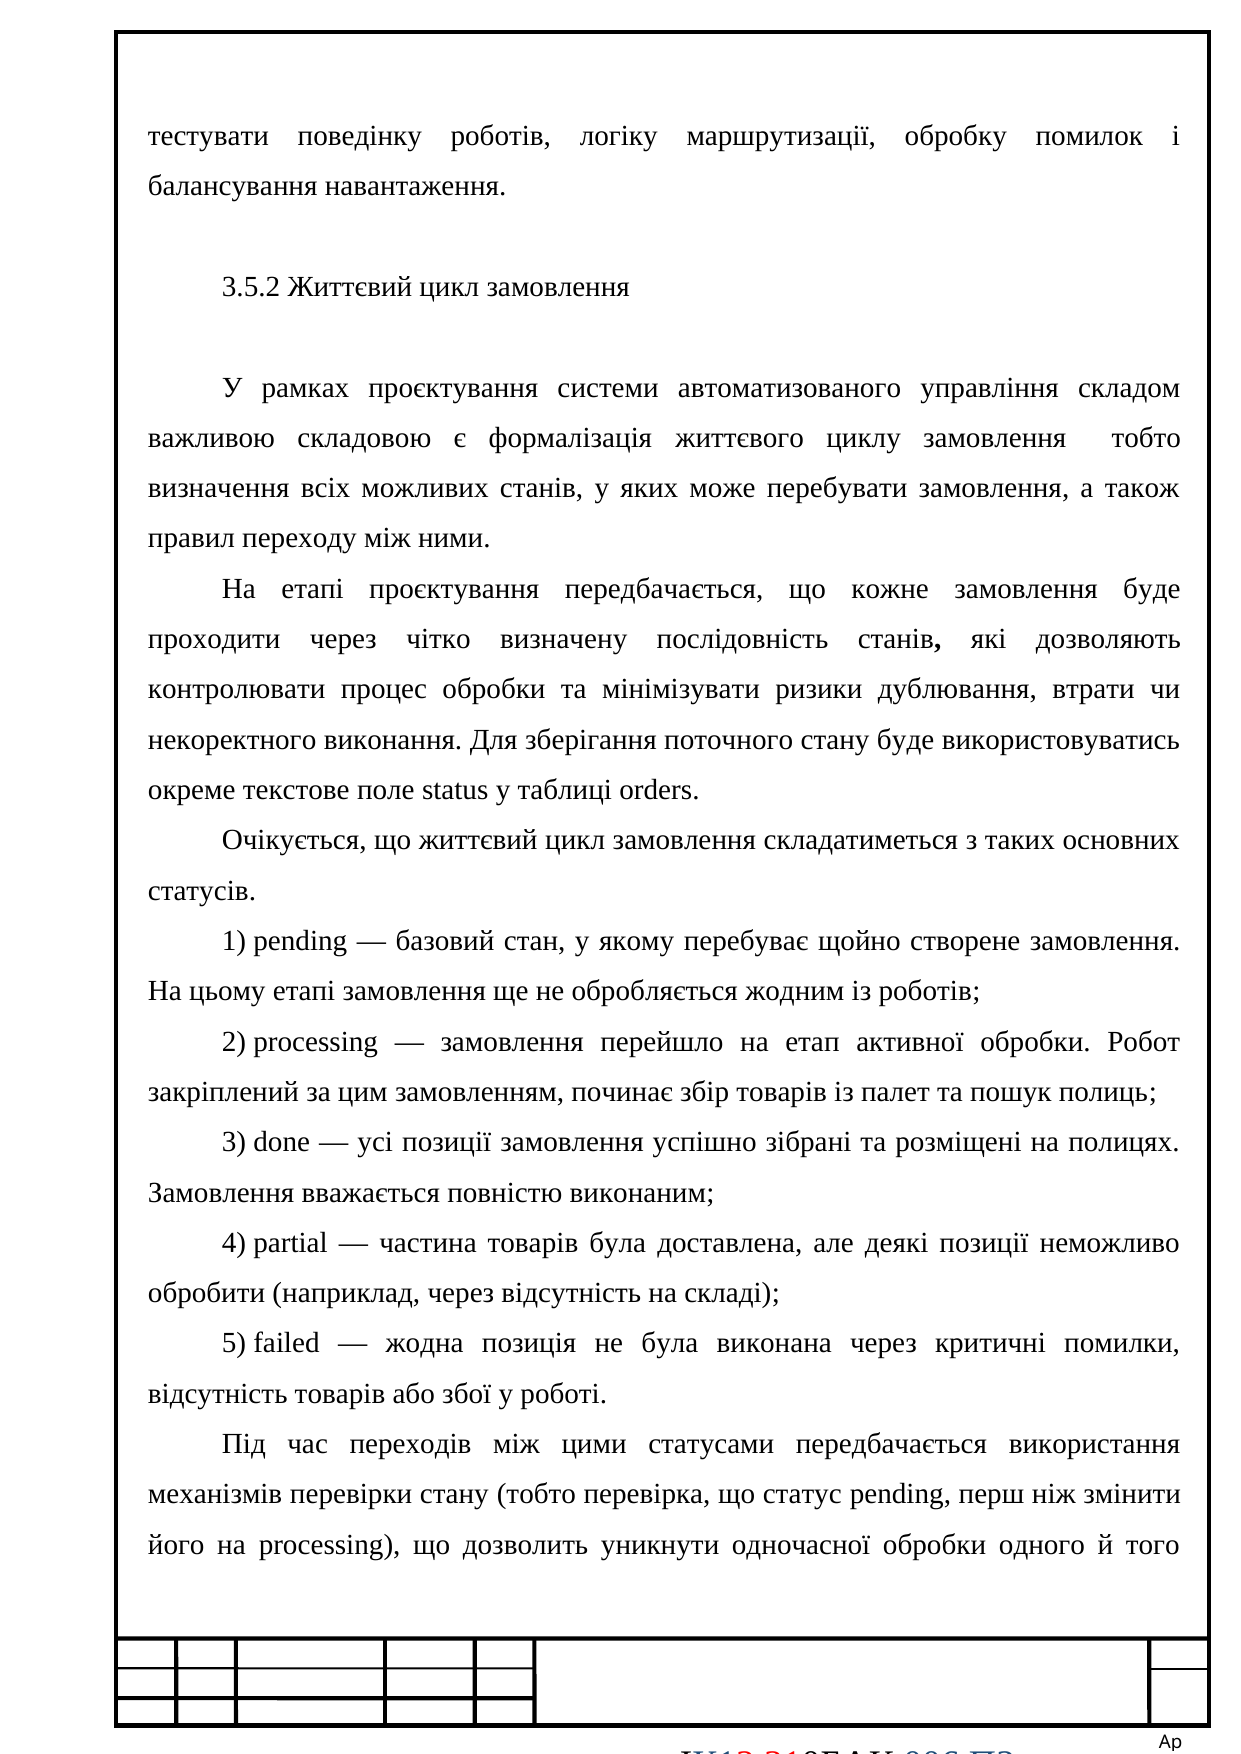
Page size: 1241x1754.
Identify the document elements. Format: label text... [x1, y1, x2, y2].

list partial — частина товарів була доставлена, але деякі позиції неможливо обробити (наприклад, через відсутність на складі); [148, 1225, 1181, 1309]
list done — усі позиції замовлення успішно зібрані та розміщені на полицях. Замовлення вважається повністю виконаним; [148, 1124, 1181, 1208]
list failed — жодна позиція не була виконана через критичні помилки, відсутність товарів або збої у роботі. [148, 1326, 1181, 1409]
list pending — базовий стан, у якому перебуває щойно створене замовлення. На цьому етапі замовлення ще не обробляється жодним із роботів; [148, 923, 1181, 1007]
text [148, 1426, 1181, 1560]
list processing — замовлення перейшло на етап активної обробки. Робот закріплений за цим замовленням, починає збір товарів із палет та пошук полиць; [148, 1024, 1181, 1108]
subtitle 3.5.2 Життєвий цикл замовлення [148, 269, 1181, 303]
text У рамках проєктування системи автоматизованого управління складом важливою складовою є формалізація життєвого циклу замовлення тобто визначення всіх можливих станів, у яких може перебувати замовлення, а також правил переходу між ними. [148, 370, 1181, 554]
text Очікується, що життєвий цикл замовлення складатиметься з таких основних статусів. [148, 822, 1181, 906]
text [148, 118, 1181, 202]
text На етапі проєктування передбачається, що кожне замовлення буде проходити через чітко визначену послідовність станів, які дозволяють контролювати процес обробки та мінімізувати ризики дублювання, втрати чи некоректного виконання. Для зберігання поточного стану буде використовуватись окреме текстове поле status у таблиці orders. [148, 571, 1181, 806]
